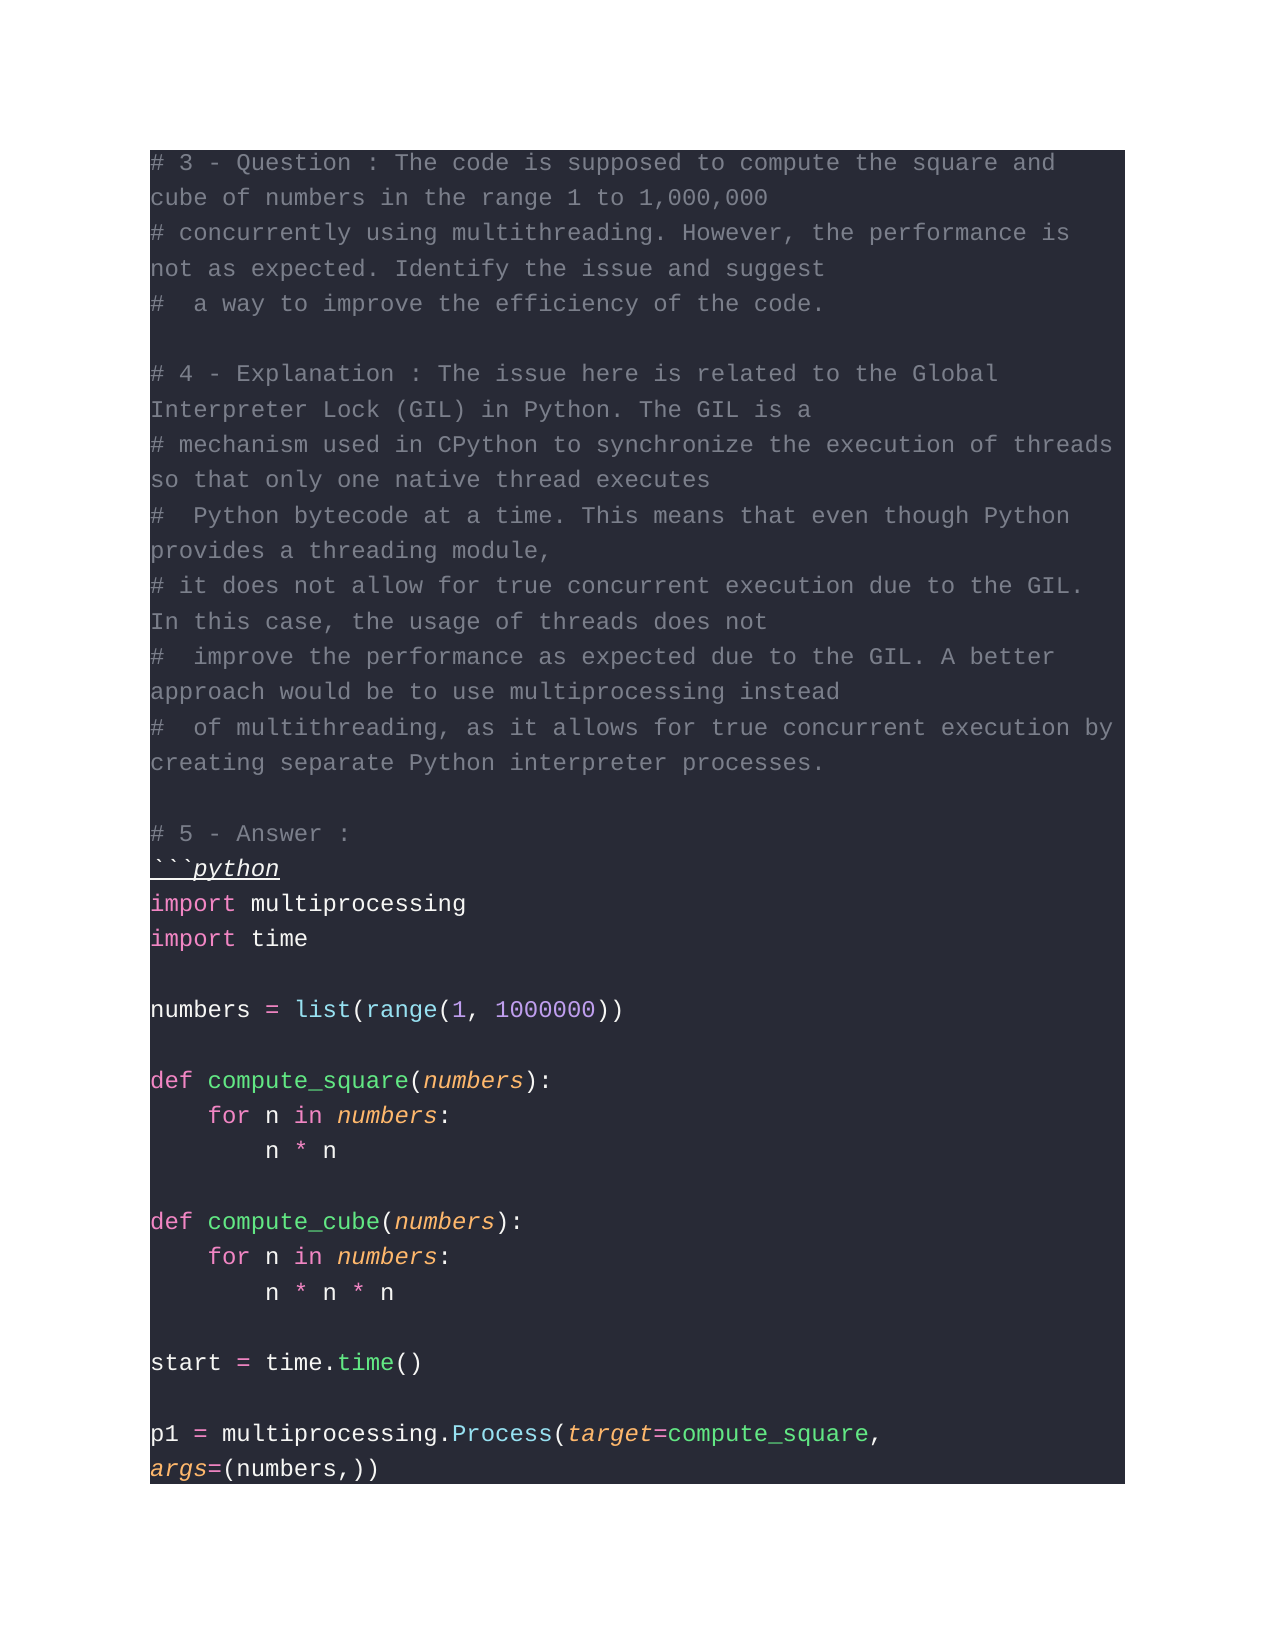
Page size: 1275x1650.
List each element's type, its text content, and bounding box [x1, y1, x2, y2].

text import multiprocessing [150, 892, 1125, 919]
text n * n [150, 1139, 1125, 1166]
text ```python [150, 856, 1125, 883]
text p1 = multiprocessing.Process(target=compute_square, args=(numbers,)) [150, 1421, 1125, 1484]
text n * n * n [150, 1280, 1125, 1307]
text # 5 - Answer : [150, 821, 1125, 848]
text # 3 - Question : The code is supposed to compute the square and cube of numbers in the range 1 to 1,000,000 [150, 150, 1125, 212]
text import time [150, 927, 1125, 954]
text # 4 - Explanation : The issue here is related to the Global Interpreter Lock (GIL) in Python. The GIL is a [150, 362, 1125, 424]
text # it does not allow for true concurrent execution due to the GIL. In this case, the usage of threads does not [150, 574, 1125, 636]
text # mechanism used in CPython to synchronize the execution of threads so that only one native thread executes [150, 432, 1125, 495]
text start = time.time() [150, 1351, 1125, 1378]
text # concurrently using multithreading. However, the performance is not as expected. Identify the issue and suggest [150, 221, 1125, 283]
text for n in numbers: [150, 1245, 1125, 1272]
text def compute_square(numbers): [150, 1068, 1125, 1095]
text # improve the performance as expected due to the GIL. A better approach would be to use multiprocessing instead [150, 644, 1125, 707]
text numbers = list(range(1, 1000000)) [150, 997, 1125, 1025]
text # of multithreading, as it allows for true concurrent execution by creating separate Python interpreter processes. [150, 715, 1125, 777]
text # Python bytecode at a time. This means that even though Python provides a threading module, [150, 503, 1125, 566]
text for n in numbers: [150, 1103, 1125, 1131]
text def compute_cube(numbers): [150, 1209, 1125, 1237]
text # a way to improve the efficiency of the code. [150, 291, 1125, 318]
